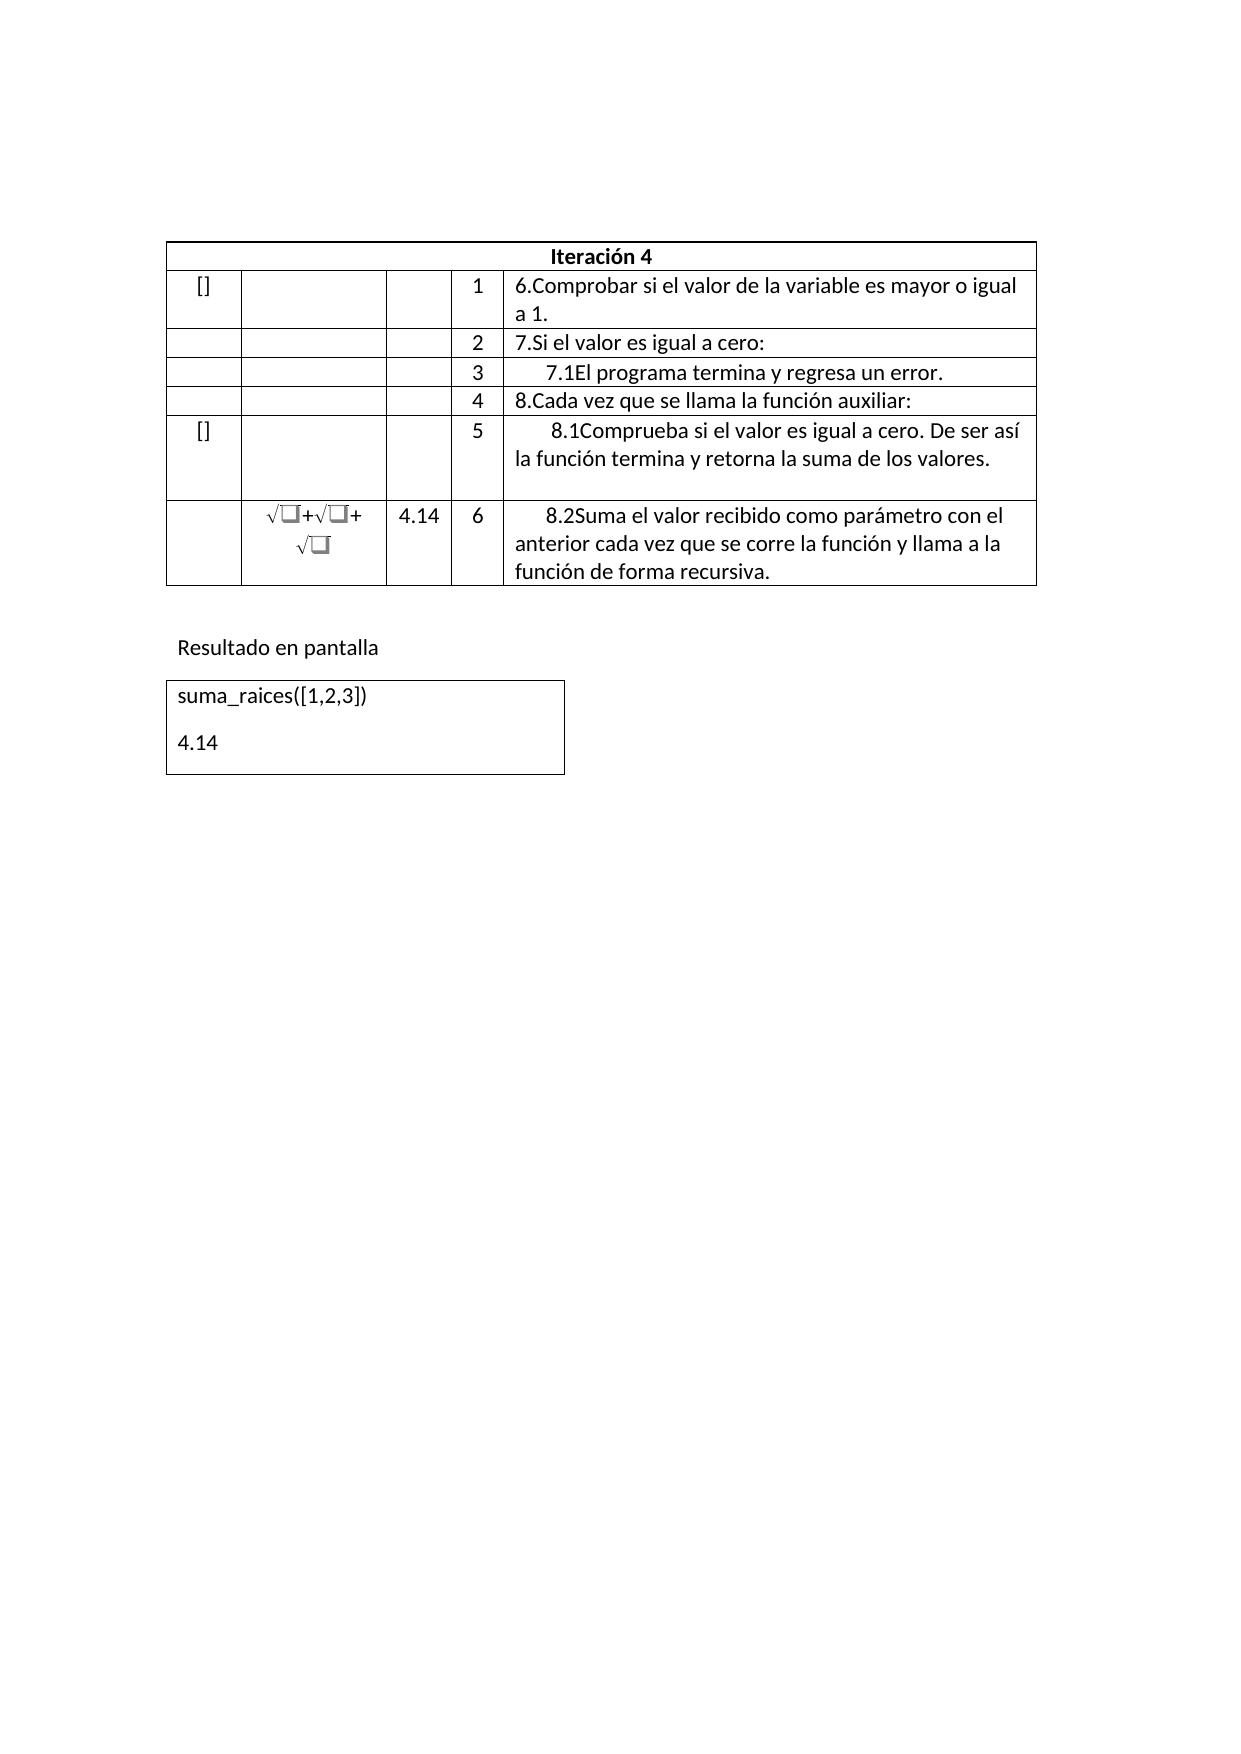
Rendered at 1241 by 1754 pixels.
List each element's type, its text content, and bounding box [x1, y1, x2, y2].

table_cell 4.14 [387, 501, 451, 585]
table_cell [242, 271, 386, 327]
table_cell 5 [452, 416, 503, 500]
table_cell [167, 387, 241, 415]
table_cell [242, 387, 386, 415]
table_cell [387, 387, 451, 415]
table_cell 7.Si el valor es igual a cero: [504, 329, 1036, 357]
text Resultado en pantalla [177, 633, 1063, 661]
table_header Iteración 4 [167, 243, 1036, 270]
table_cell 6.Comprobar si el valor de la variable es mayor o igual a 1. [504, 271, 1036, 327]
table_cell 4 [452, 387, 503, 415]
table_header suma_raices([1,2,3]) 4.14 [167, 681, 564, 774]
table_cell [387, 271, 451, 327]
table_cell [242, 358, 386, 386]
table_cell 8.1Comprueba si el valor es igual a cero. De ser así la función termina y retorna la suma de los valores. [504, 416, 1036, 500]
table_cell 8.Cada vez que se llama la función auxiliar: [504, 387, 1036, 415]
table_cell [167, 329, 241, 357]
table_cell [167, 501, 241, 585]
table_cell 6 [452, 501, 503, 585]
table_cell [387, 329, 451, 357]
table_cell ++ [242, 501, 386, 585]
table_cell [387, 416, 451, 500]
table_cell 3 [452, 358, 503, 386]
table_cell [242, 416, 386, 500]
table_cell 1 [452, 271, 503, 327]
table_cell 2 [452, 329, 503, 357]
table_cell 8.2Suma el valor recibido como parámetro con el anterior cada vez que se corre la función y llama a la función de forma recursiva. [504, 501, 1036, 585]
table_cell 7.1El programa termina y regresa un error. [504, 358, 1036, 386]
table_cell [] [167, 416, 241, 500]
table_cell [] [167, 271, 241, 327]
table_cell [242, 329, 386, 357]
table_cell [167, 358, 241, 386]
table_cell [387, 358, 451, 386]
